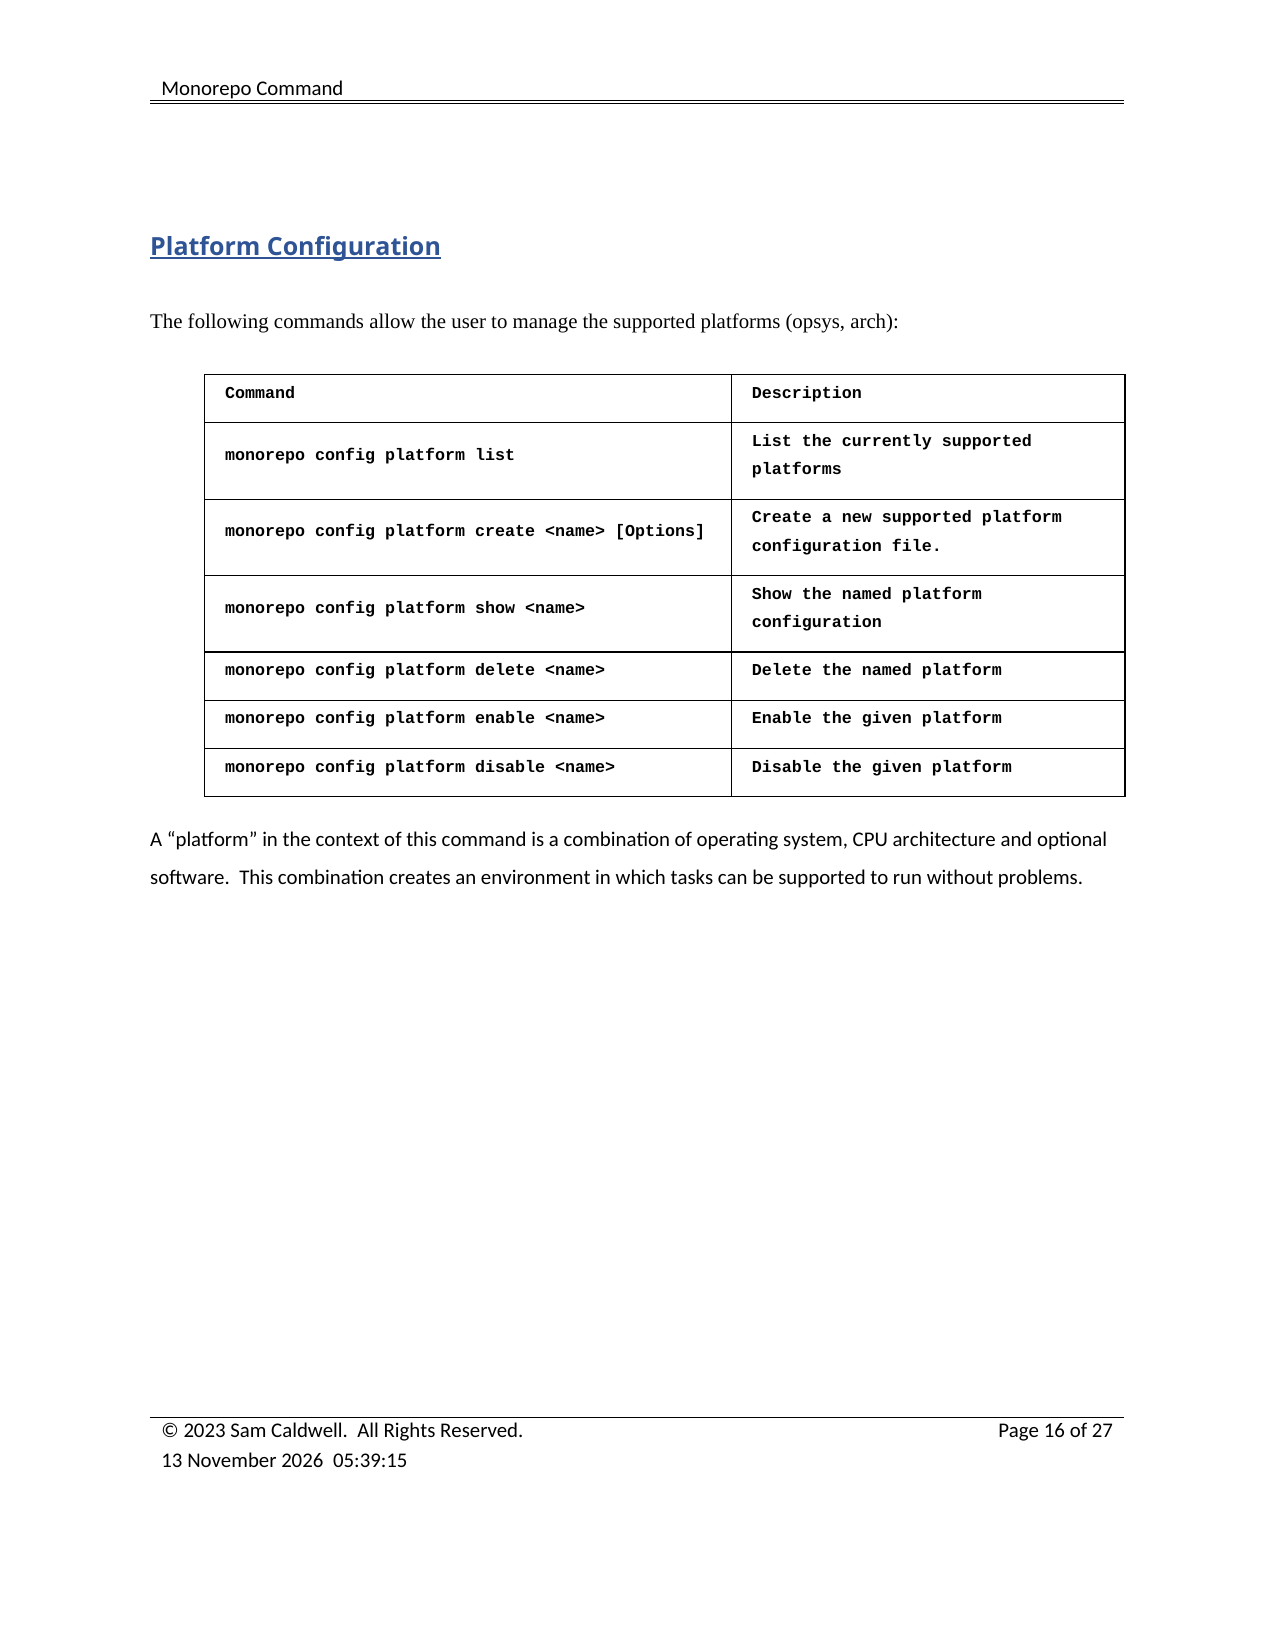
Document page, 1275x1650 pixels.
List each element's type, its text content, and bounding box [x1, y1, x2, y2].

table_cell monorepo config platform delete <name> [205, 653, 731, 700]
table_cell monorepo config platform list [205, 423, 731, 498]
table_cell List the currently supported platforms [732, 423, 1124, 498]
table_cell Create a new supported platform configuration file. [732, 500, 1124, 575]
table_cell monorepo config platform enable <name> [205, 701, 731, 748]
table_cell Enable the given platform [732, 701, 1124, 748]
subtitle Platform Configuration [150, 228, 1125, 262]
table_cell monorepo config platform create <name> [Options] [205, 500, 731, 575]
text The following commands allow the user to manage the supported platforms (opsys, arch): [150, 309, 1125, 333]
text A “platform” in the context of this command is a combination of operating system, CPU architecture and optional software. This combination creates an environment in which tasks can be supported to run without problems. [150, 826, 1125, 890]
table_cell monorepo config platform disable <name> [205, 749, 731, 796]
table_cell Delete the named platform [732, 653, 1124, 700]
table_header Command [205, 375, 731, 422]
table_cell monorepo config platform show <name> [205, 576, 731, 651]
table_header Description [732, 375, 1124, 422]
table_cell Show the named platform configuration [732, 576, 1124, 651]
table_cell Disable the given platform [732, 749, 1124, 796]
